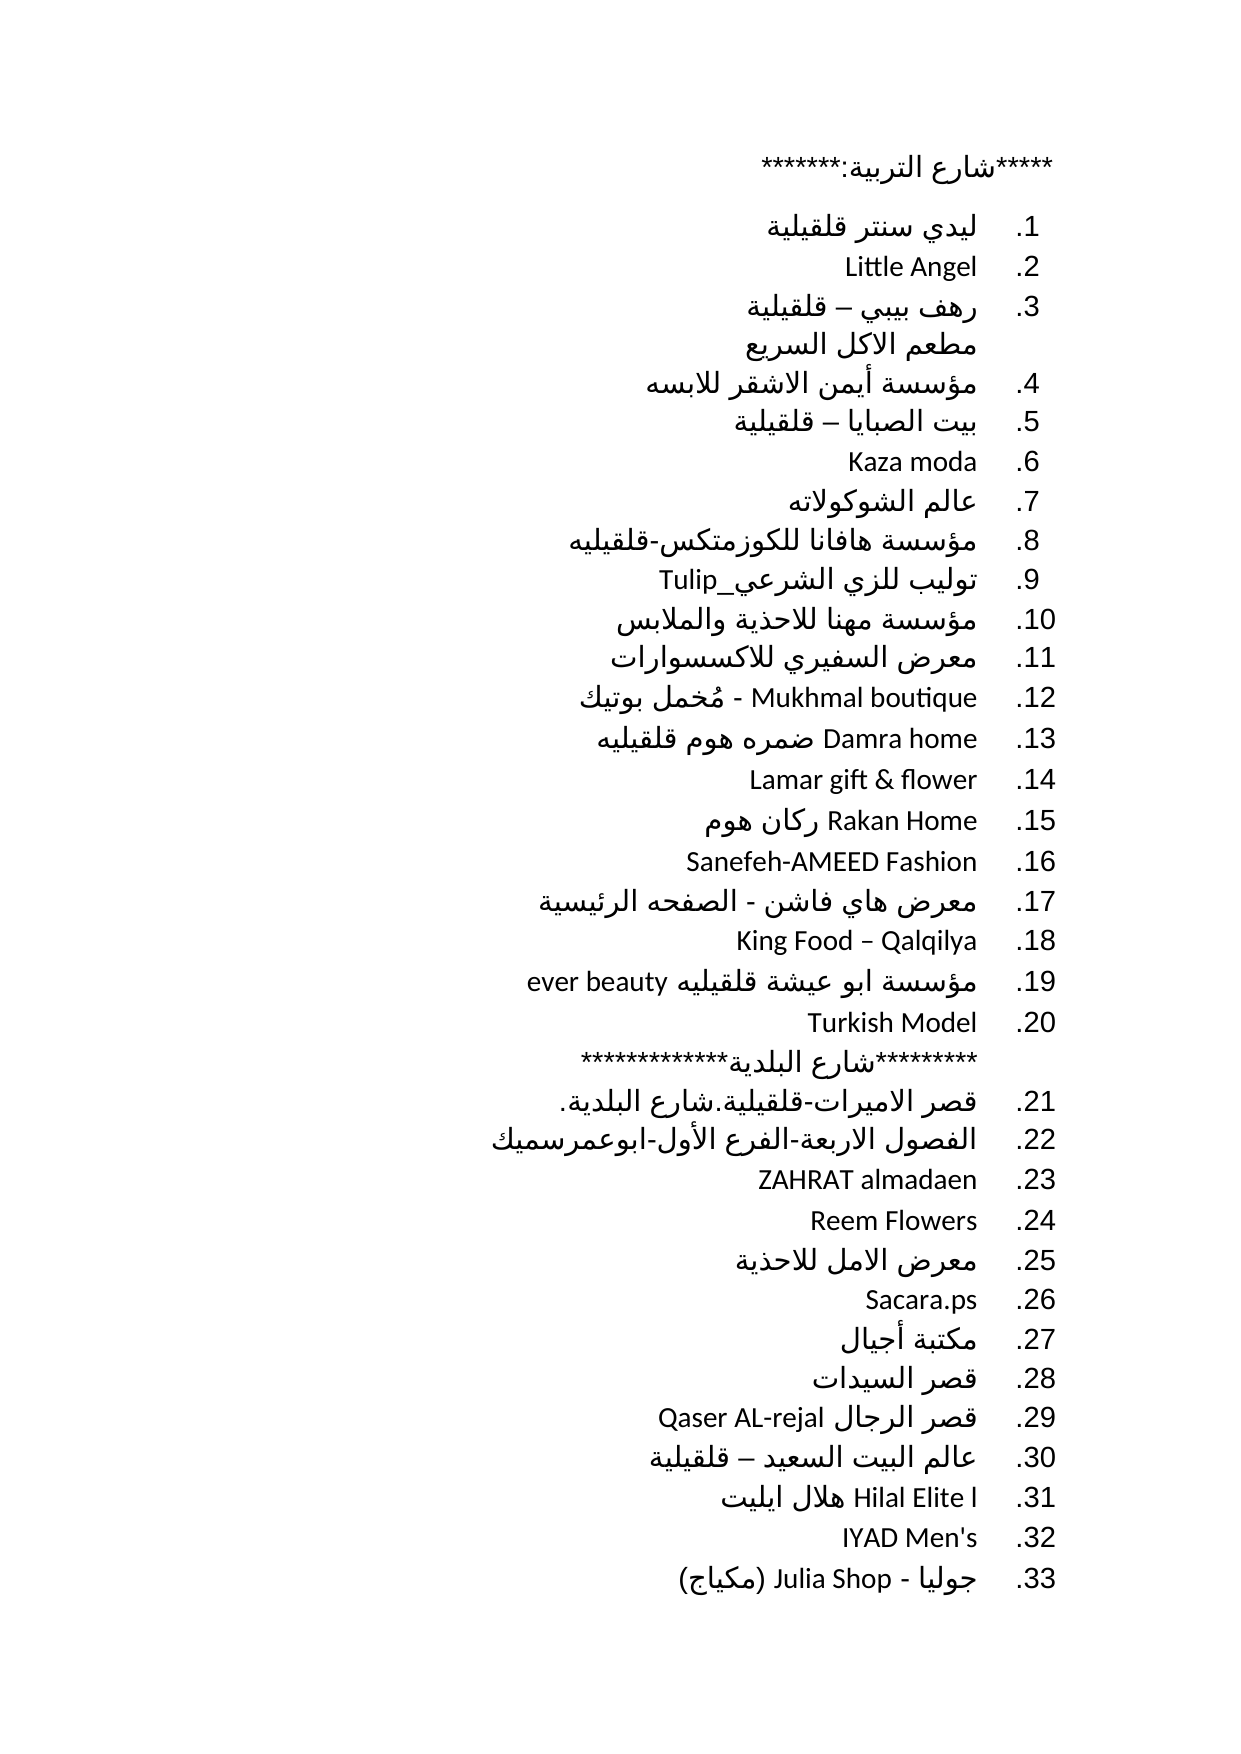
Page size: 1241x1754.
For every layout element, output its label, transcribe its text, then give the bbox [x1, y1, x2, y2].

list الفصول الاربعة-الفرع الأول-ابوعمرسميك [187, 1122, 1015, 1156]
list مؤسسة أيمن الاشقر للابسه [187, 366, 1015, 399]
list قصر الرجال Qaser AL-rejal [187, 1399, 1015, 1435]
list Reem Flowers [187, 1202, 1015, 1237]
list Sanefeh-AMEED Fashion [187, 843, 1015, 878]
list Rakan Home ركان هوم [187, 802, 1015, 837]
list معرض هاي فاشن - الصفحه الرئيسية [187, 884, 1015, 917]
list Turkish Model [187, 1004, 1015, 1040]
list IYAD Men's [187, 1519, 1015, 1555]
list King Food – Qalqilya [187, 922, 1015, 958]
list ZAHRAT almadaen [187, 1161, 1015, 1196]
list Sacara.ps [187, 1281, 1015, 1317]
list قصر الاميرات-قلقيلية.شارع البلدية. [187, 1084, 1015, 1117]
list توليب للزي الشرعي_Tulip [187, 561, 1015, 597]
list رهف بيبي – قلقيلية [187, 289, 1015, 322]
list Lamar gift & flower [187, 761, 1015, 797]
list مؤسسة ابو عيشة قلقيليه ever beauty [187, 963, 1015, 999]
list Damra home ضمره هوم قلقيليه [187, 720, 1015, 756]
list عالم الشوكولاته [187, 484, 1015, 517]
list مطعم الاكل السريع [187, 327, 978, 361]
list Kaza moda [187, 443, 1015, 479]
list عالم البيت السعيد – قلقيلية [187, 1440, 1015, 1474]
list مؤسسة مهنا للاحذية والملابس [187, 602, 1015, 636]
list بيت الصبايا – قلقيلية [187, 404, 1015, 438]
text *****شارع التربية:******* [187, 150, 1053, 183]
list Hilal Elite l هلال ايليت [187, 1479, 1015, 1514]
list مؤسسة هافانا للكوزمتكس-قلقيليه [187, 522, 1015, 556]
list *********شارع البلدية************* [187, 1045, 978, 1079]
list جوليا - Julia Shop (مكياج) [187, 1561, 1015, 1596]
list قصر السيدات [187, 1361, 1015, 1394]
list Little Angel [187, 248, 1015, 283]
list مكتبة أجيال [187, 1322, 1015, 1356]
list Mukhmal boutique - مُخمل بوتيك [187, 679, 1015, 715]
list ليدي سنتر قلقيلية [187, 209, 1015, 243]
list معرض السفيري للاكسسوارات [187, 641, 1015, 674]
list معرض الامل للاحذية [187, 1243, 1015, 1276]
